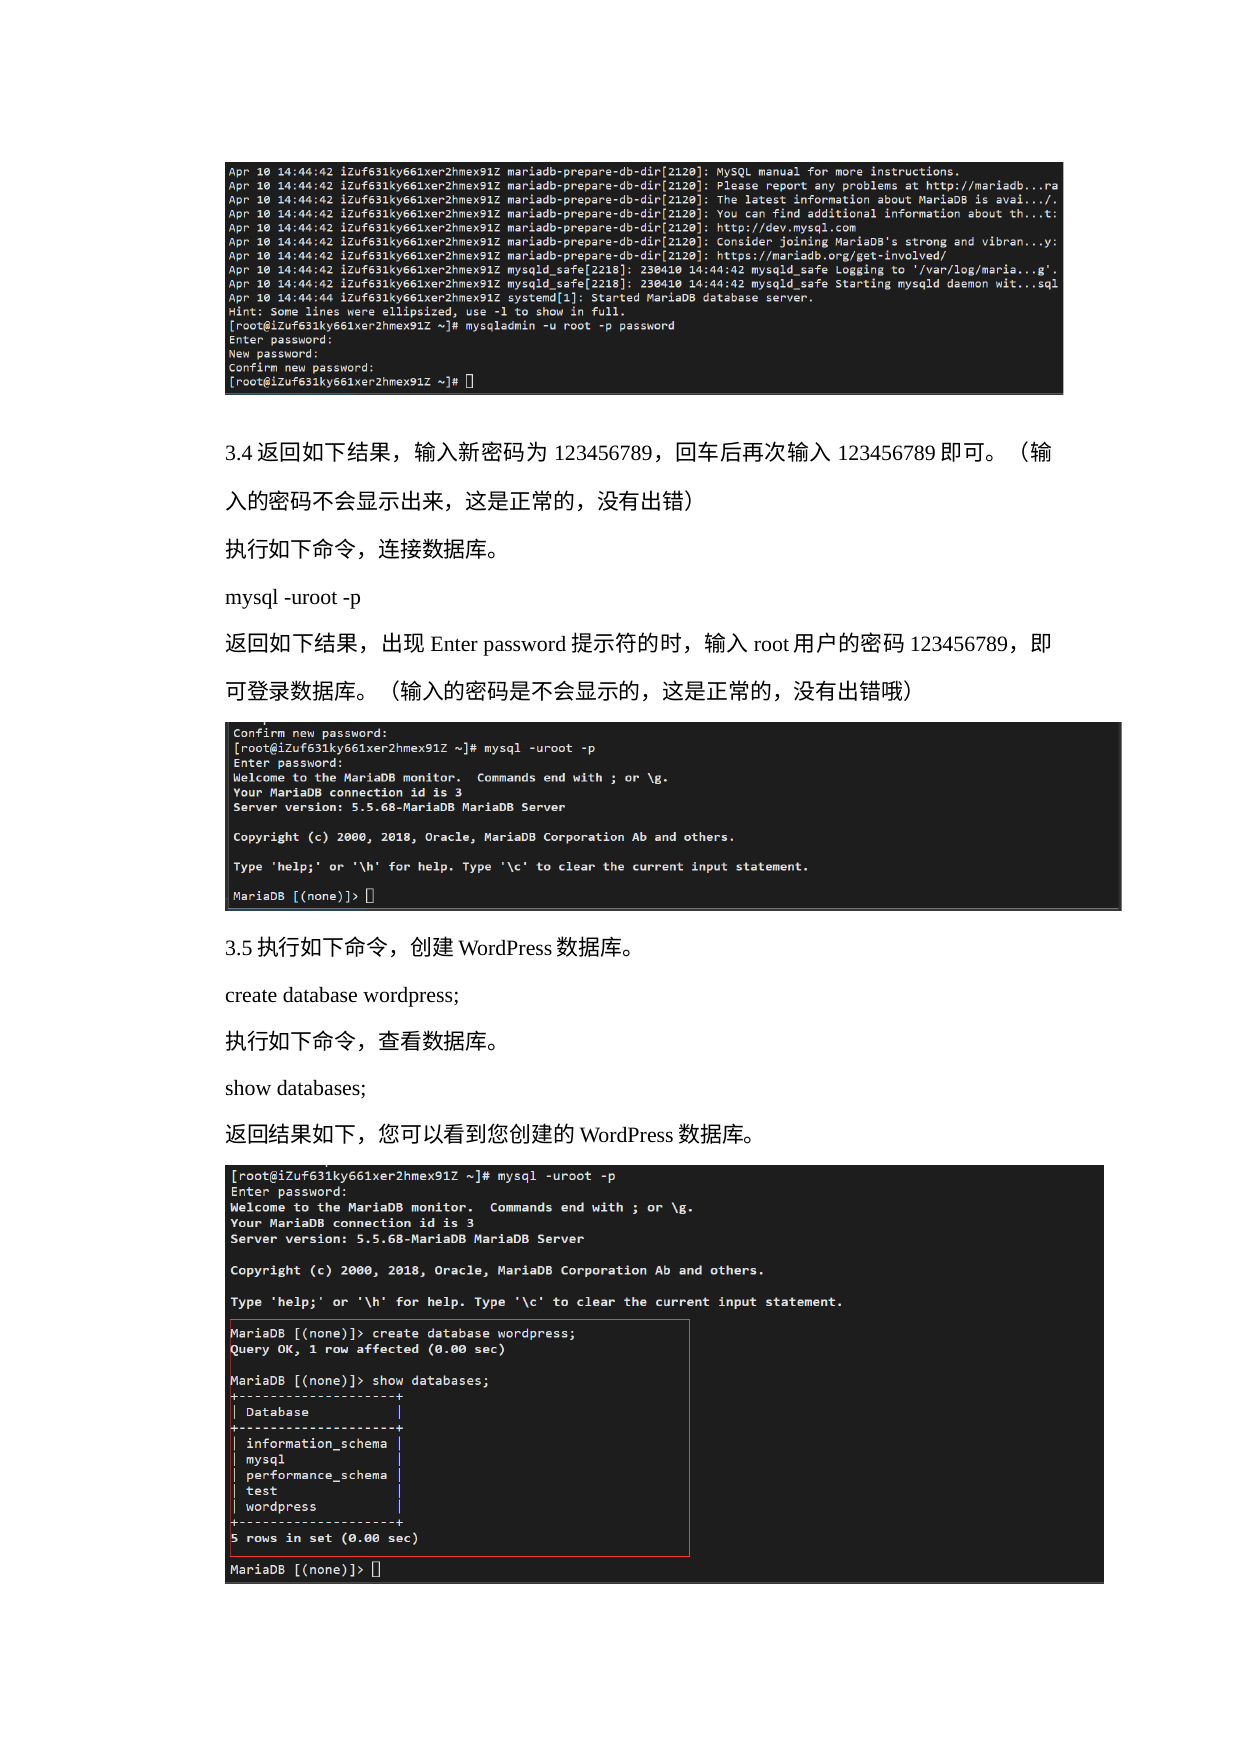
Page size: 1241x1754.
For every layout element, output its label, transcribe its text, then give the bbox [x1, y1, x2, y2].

list 执行如下命令，查看数据库。 [225, 1023, 1053, 1056]
list 3.4返回如下结果，输入新密码为123456789，回车后再次输入123456789即可。（输入的密码不会显示出来，这是正常的，没有出错） [225, 434, 1053, 516]
list 返回如下结果，出现Enter password提示符的时，输入root用户的密码123456789，即可登录数据库。（输入的密码是不会显示的，这是正常的，没有出错哦） [225, 625, 1053, 706]
picture [225, 1165, 1104, 1584]
list show databases; [225, 1072, 1053, 1104]
picture [225, 722, 1122, 911]
list mysql -uroot -p [225, 580, 1053, 612]
picture [225, 162, 1064, 395]
list 执行如下命令，连接数据库。 [225, 532, 1053, 564]
list 返回结果如下，您可以看到您创建的WordPress数据库。 [225, 1117, 1053, 1149]
list 3.5执行如下命令，创建WordPress数据库。 [225, 930, 1053, 962]
list create database wordpress; [225, 978, 1053, 1011]
